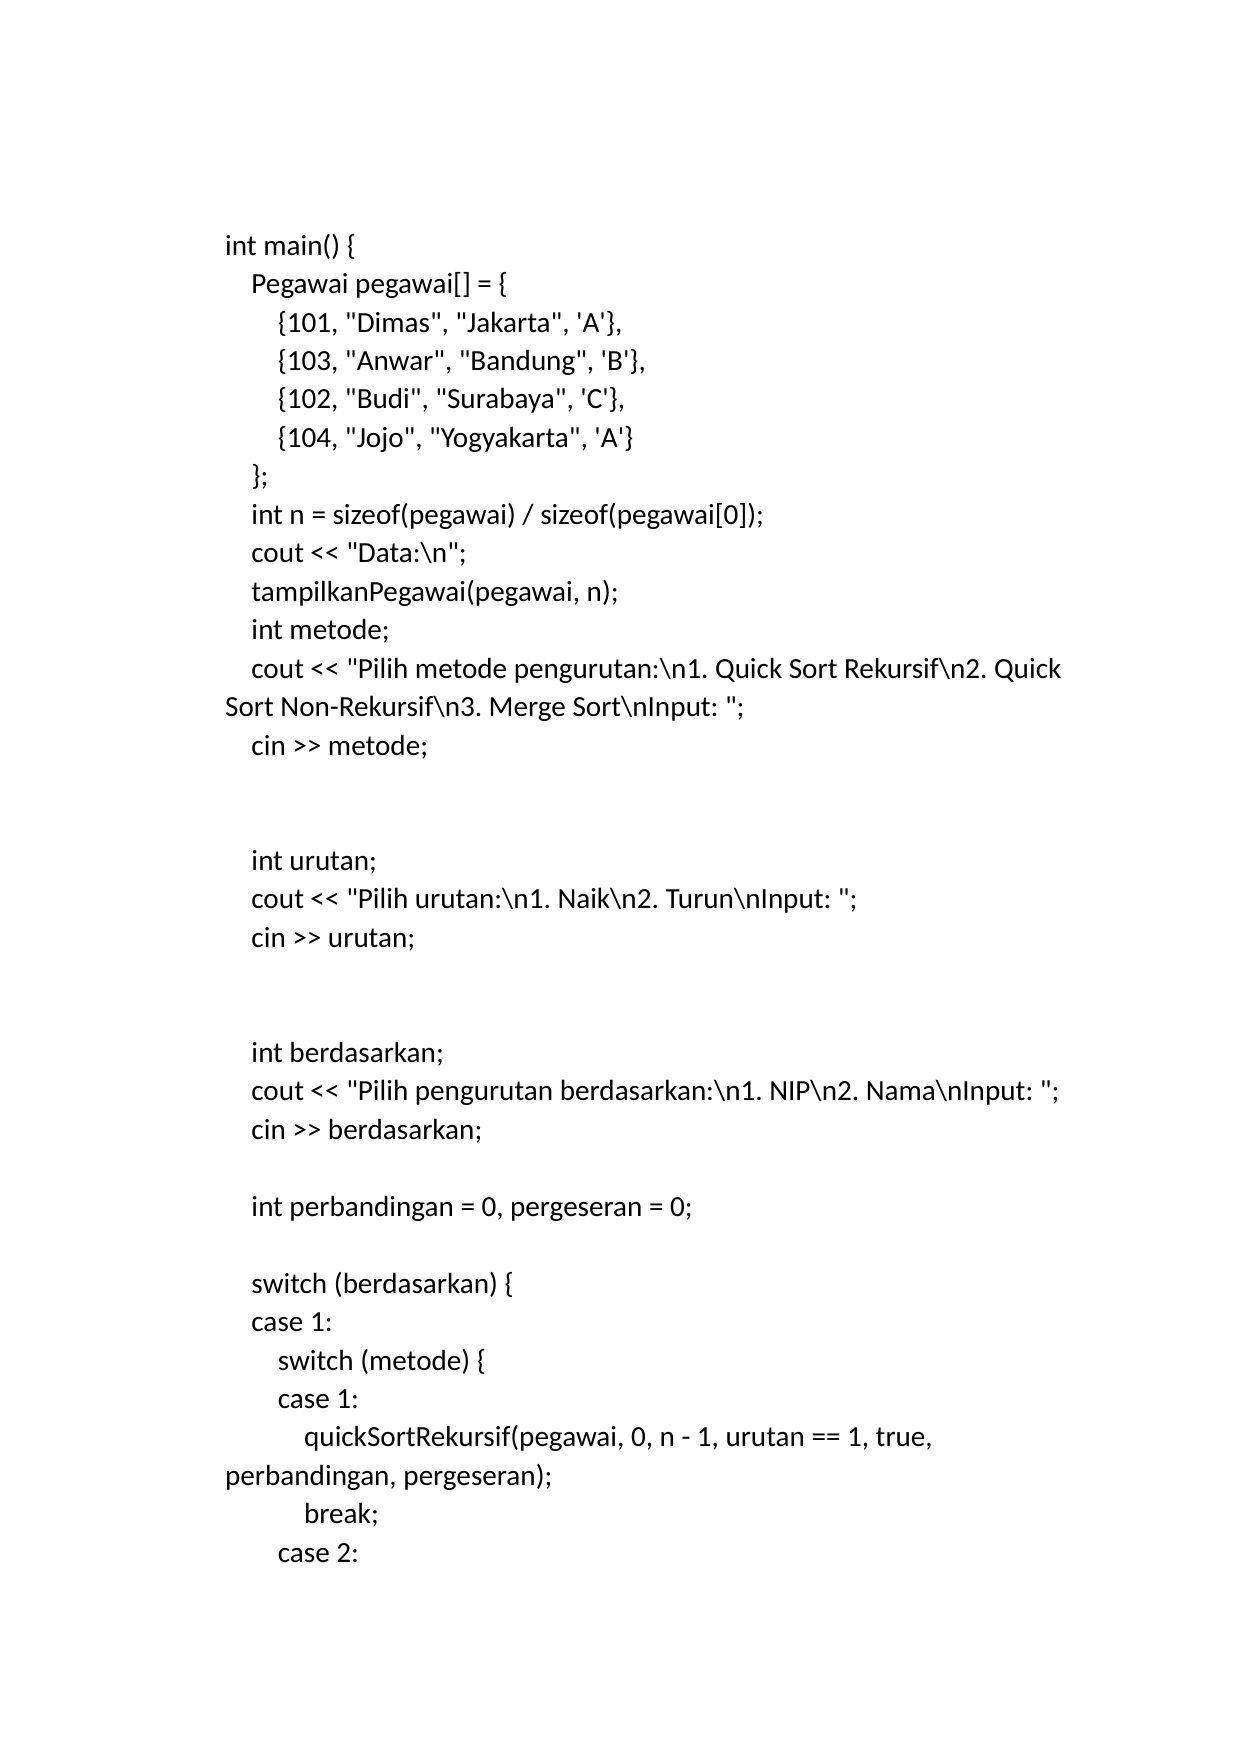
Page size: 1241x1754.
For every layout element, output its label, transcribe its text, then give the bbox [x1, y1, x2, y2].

list cin >> metode; [225, 727, 1090, 762]
list case 1: [225, 1303, 1090, 1339]
list switch (metode) { [225, 1342, 1090, 1377]
list int berdasarkan; [225, 1034, 1090, 1070]
list int n = sizeof(pegawai) / sizeof(pegawai[0]); [225, 496, 1090, 532]
list int urutan; [225, 842, 1090, 877]
list cout << "Data:\n"; [225, 534, 1090, 570]
list {103, "Anwar", "Bandung", 'B'}, [225, 342, 1090, 378]
list cin >> berdasarkan; [225, 1111, 1090, 1147]
list int metode; [225, 611, 1090, 647]
list cin >> urutan; [225, 919, 1090, 954]
list quickSortRekursif(pegawai, 0, n - 1, urutan == 1, true, perbandingan, pergeseran); [225, 1418, 1090, 1492]
list {102, "Budi", "Surabaya", 'C'}, [225, 381, 1090, 416]
list cout << "Pilih pengurutan berdasarkan:\n1. NIP\n2. Nama\nInput: "; [225, 1072, 1090, 1108]
list cout << "Pilih urutan:\n1. Naik\n2. Turun\nInput: "; [225, 880, 1090, 916]
list int main() { [225, 227, 1090, 262]
list tampilkanPegawai(pegawai, n); [225, 573, 1090, 608]
list case 1: [225, 1380, 1090, 1416]
list break; [225, 1495, 1090, 1531]
list cout << "Pilih metode pengurutan:\n1. Quick Sort Rekursif\n2. Quick Sort Non-Rekursif\n3. Merge Sort\nInput: "; [225, 650, 1090, 724]
list }; [225, 457, 1090, 493]
list {101, "Dimas", "Jakarta", 'A'}, [225, 304, 1090, 339]
list {104, "Jojo", "Yogyakarta", 'A'} [225, 419, 1090, 455]
list int perbandingan = 0, pergeseran = 0; [225, 1188, 1090, 1223]
list switch (berdasarkan) { [225, 1265, 1090, 1300]
list case 2: [225, 1534, 1090, 1569]
list Pegawai pegawai[] = { [225, 265, 1090, 301]
